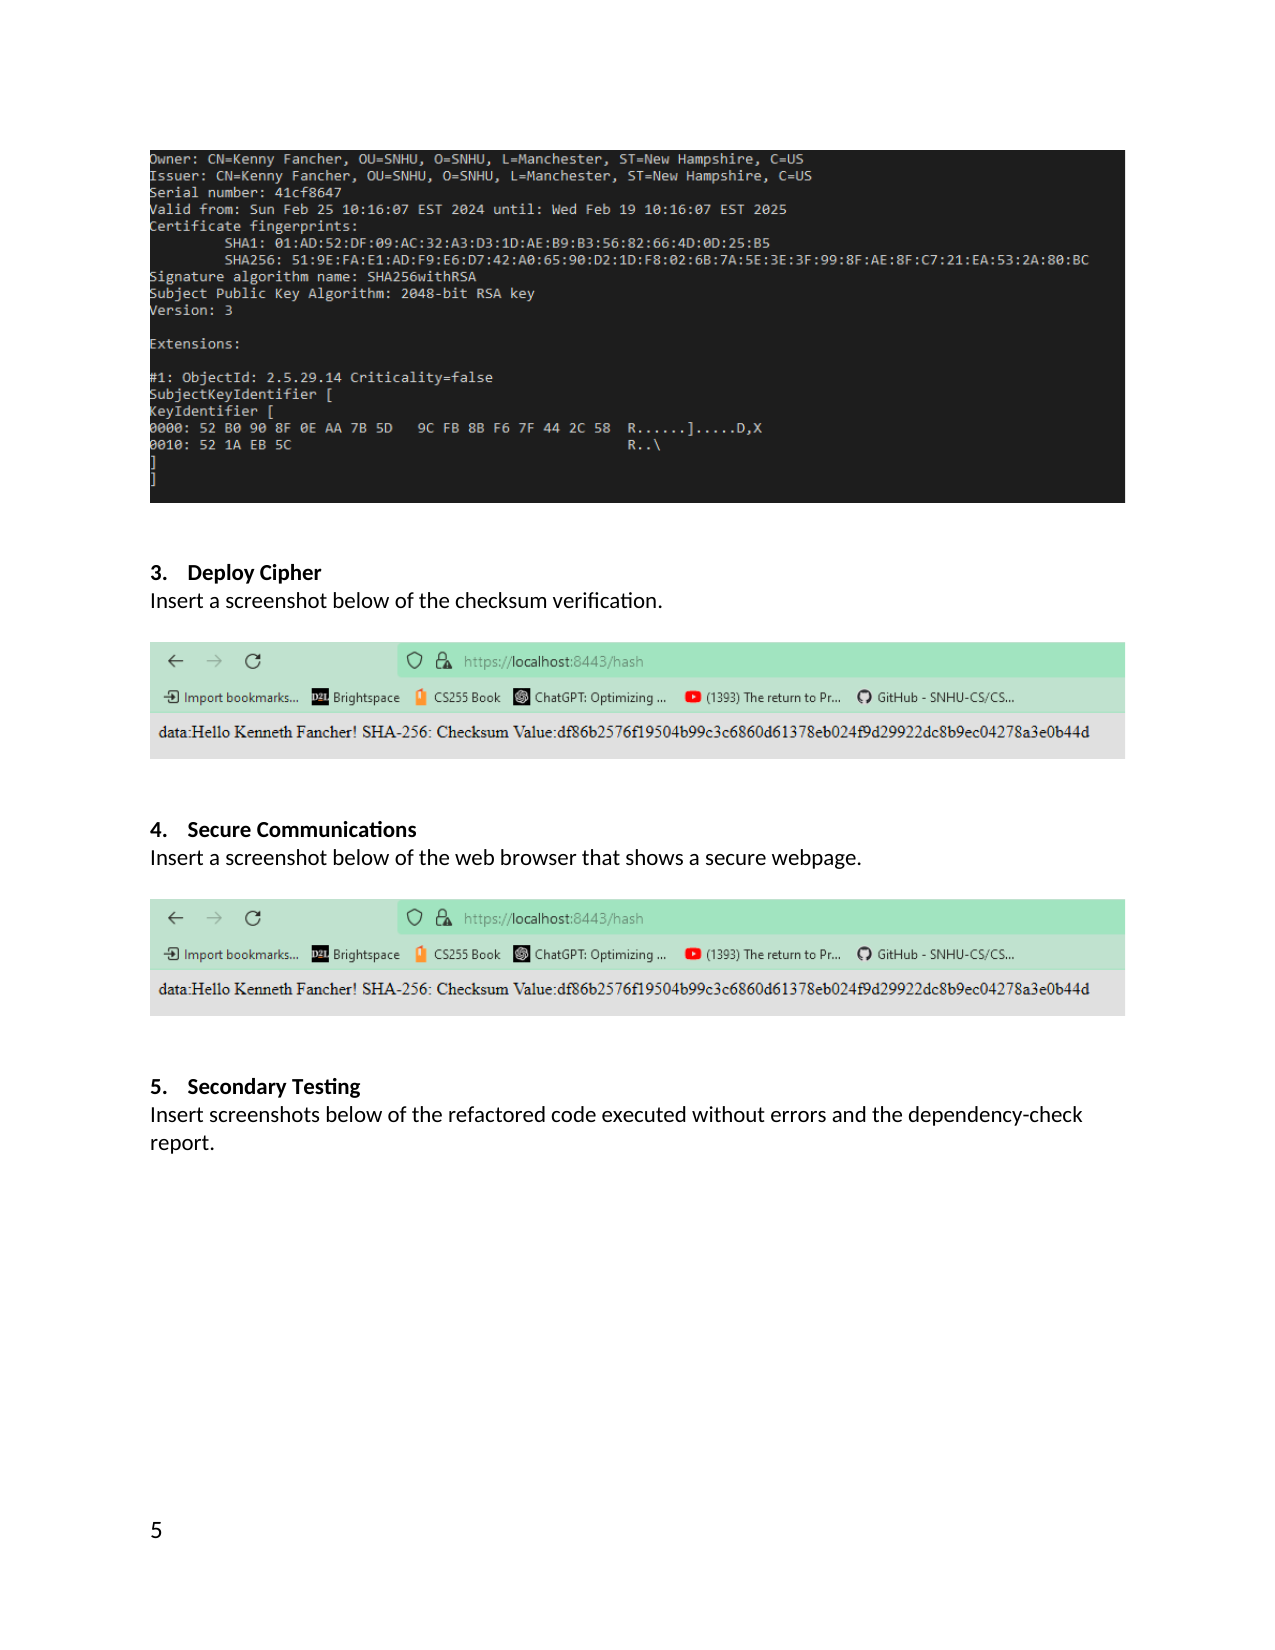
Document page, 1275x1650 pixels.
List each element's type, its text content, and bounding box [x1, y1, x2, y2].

subtitle Deploy Cipher [150, 558, 1125, 586]
subtitle Secure Communications [150, 815, 1125, 843]
subtitle Secondary Testing [150, 1072, 1125, 1100]
text Insert screenshots below of the refactored code executed without errors and the dependency-check report. [150, 1100, 1125, 1156]
picture [150, 150, 1125, 503]
picture [150, 899, 1125, 1016]
text Insert a screenshot below of the web browser that shows a secure webpage. [150, 843, 1125, 871]
text Insert a screenshot below of the checksum verification. [150, 586, 1125, 614]
picture [150, 642, 1125, 759]
